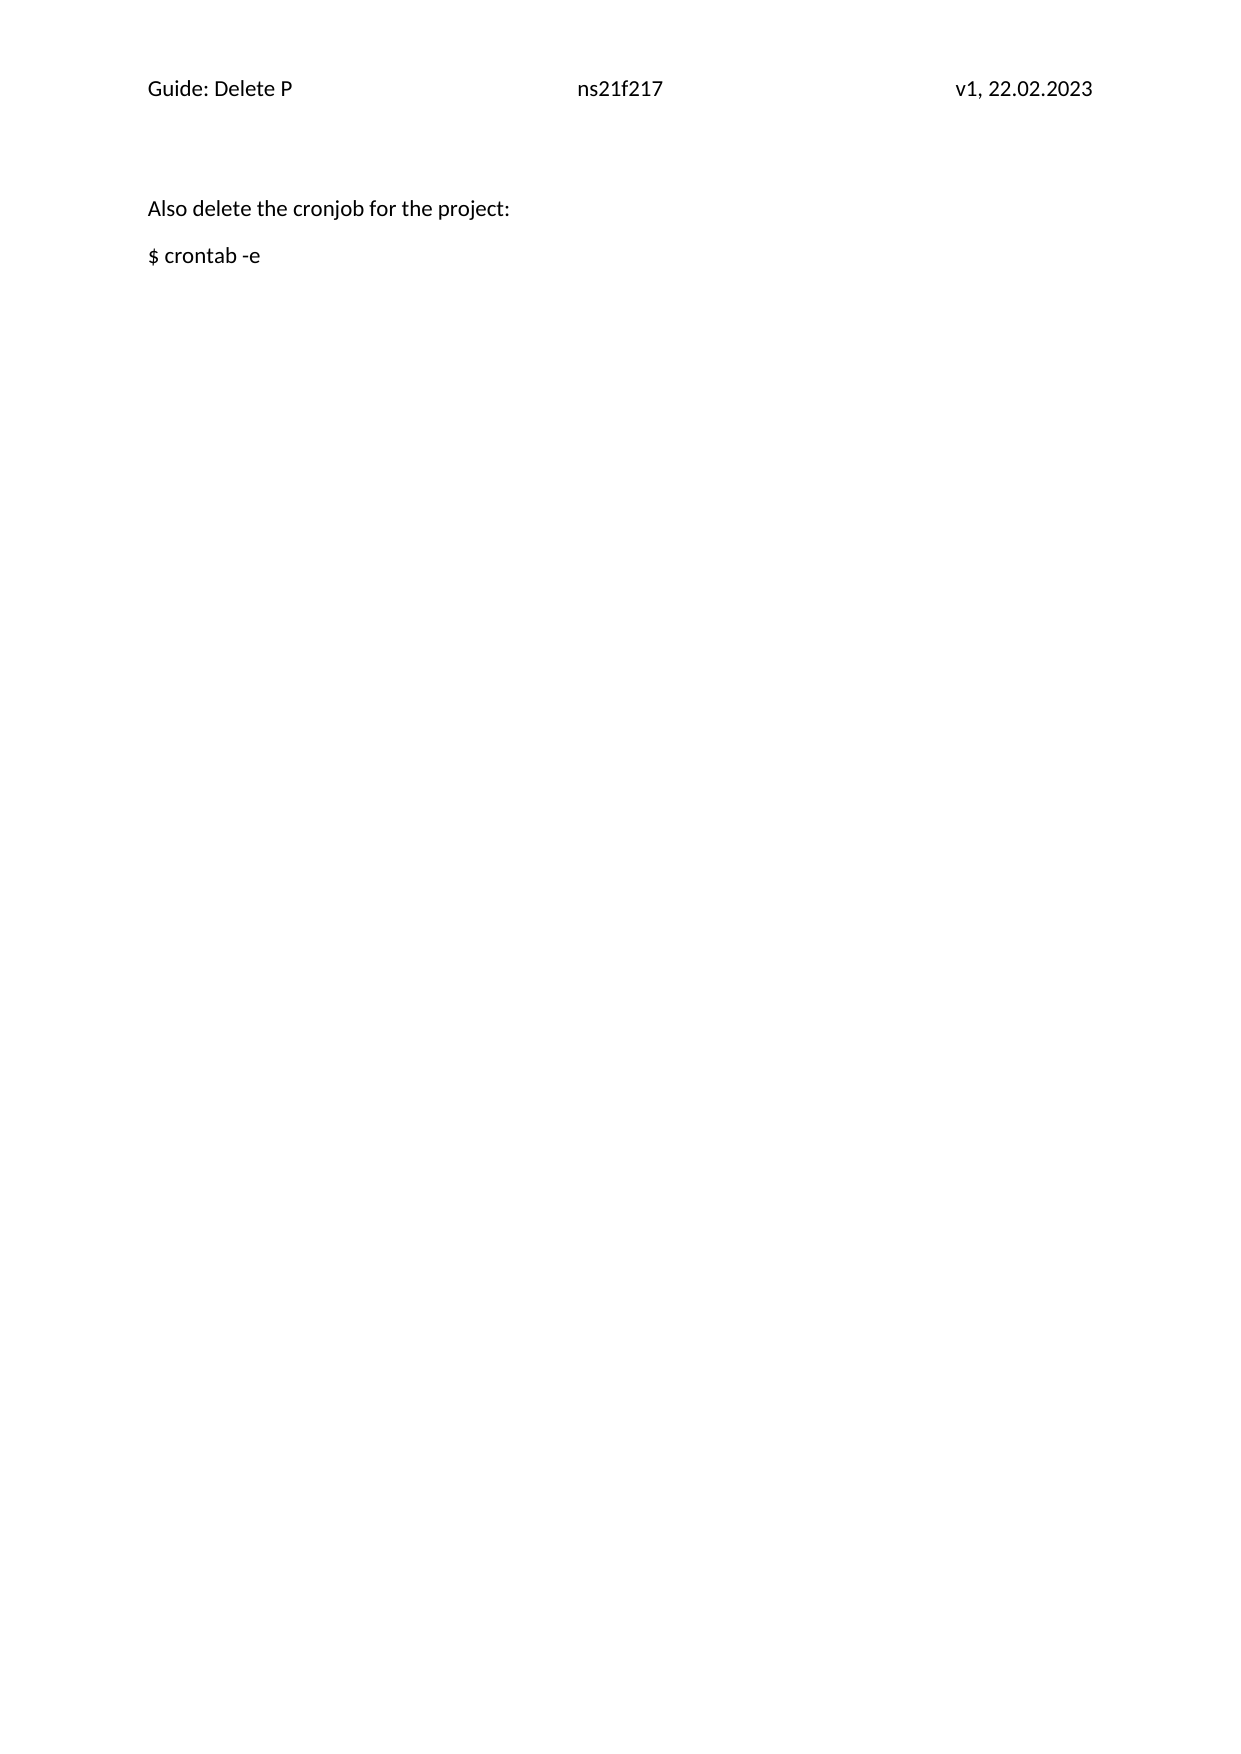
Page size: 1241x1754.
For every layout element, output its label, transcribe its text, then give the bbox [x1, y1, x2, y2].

text Also delete the cronjob for the project: [148, 194, 1093, 222]
text $ crontab -e [148, 241, 1093, 269]
